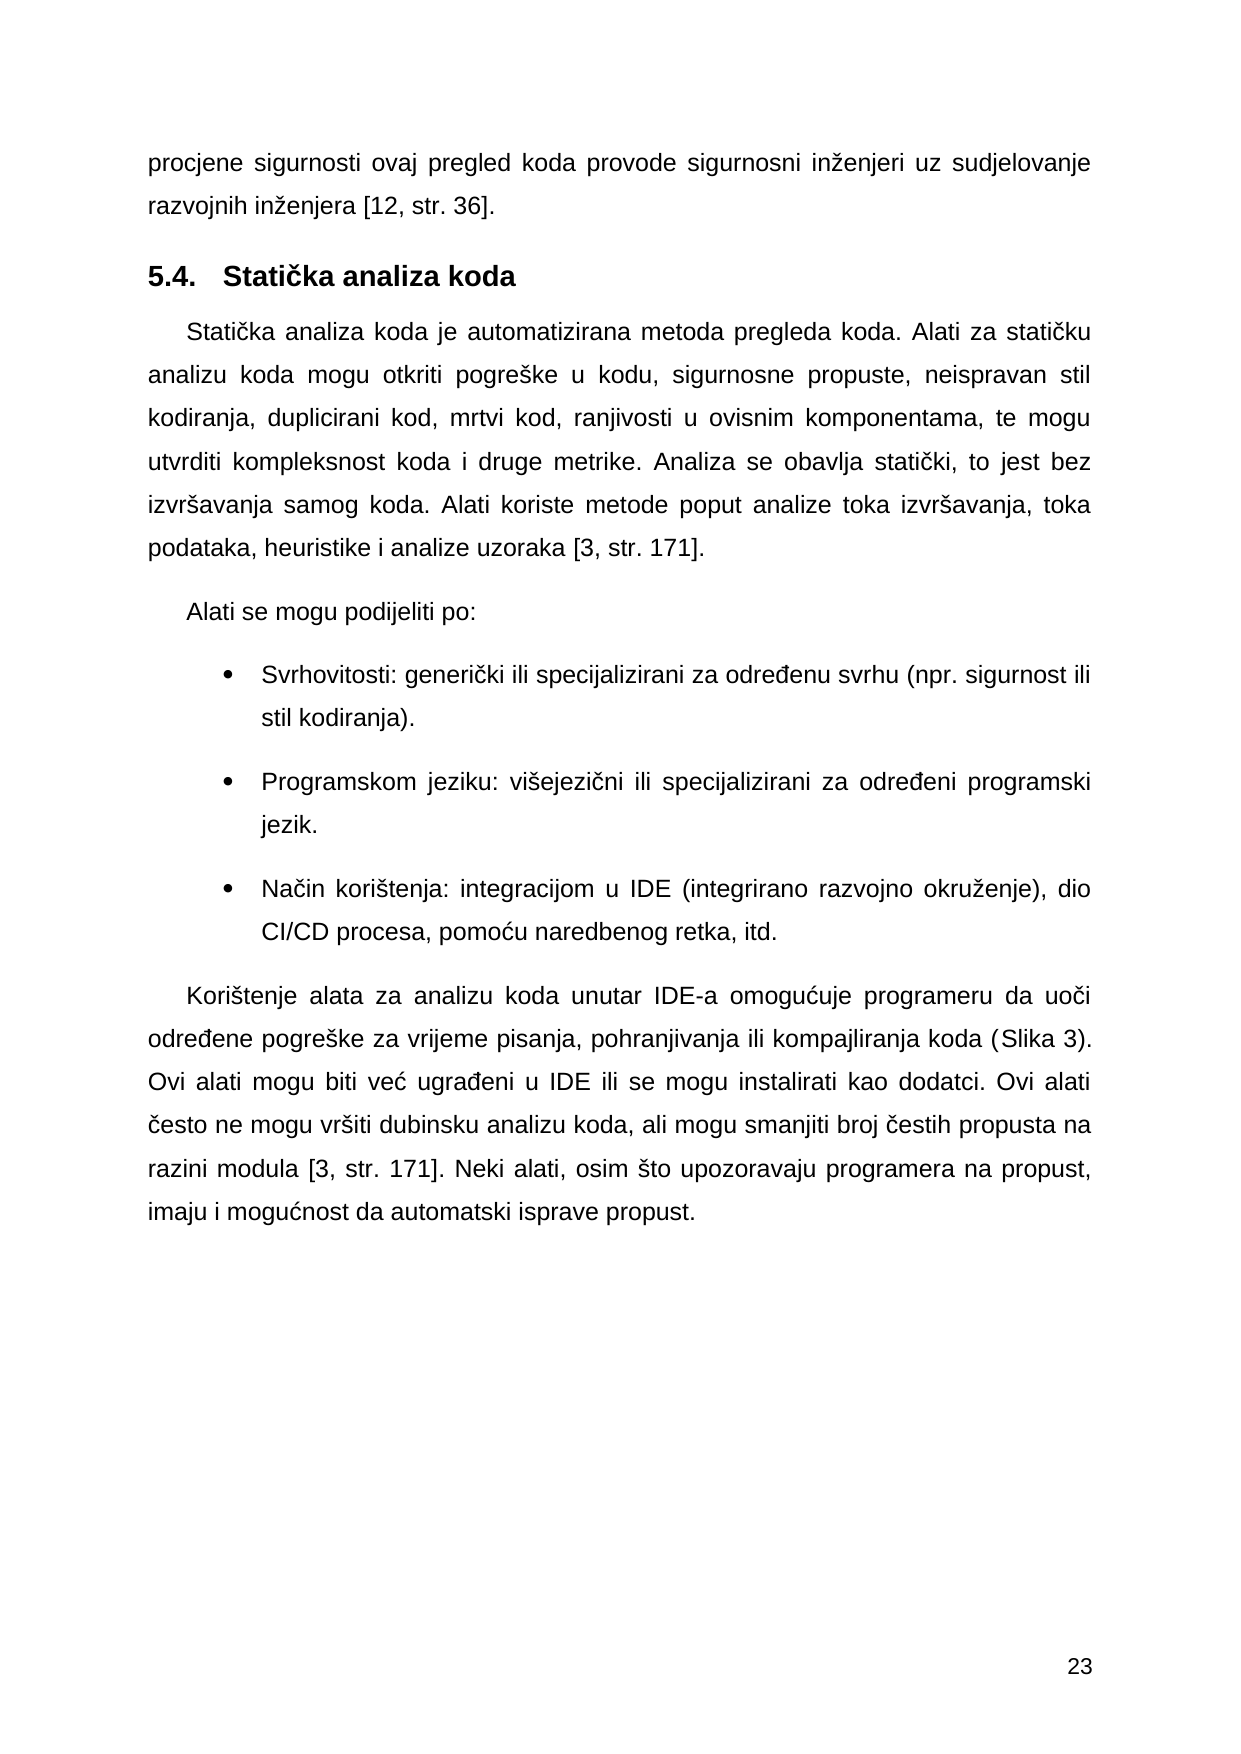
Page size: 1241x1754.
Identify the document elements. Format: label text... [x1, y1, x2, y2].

list Svrhovitosti: generički ili specijalizirani za određenu svrhu (npr. sigurnost ili stil kodiranja). [224, 660, 1092, 732]
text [148, 148, 1092, 219]
list Programskom jeziku: višejezični ili specijalizirani za određeni programski jezik. [224, 767, 1092, 839]
text Alati se mogu podijeliti po: [148, 596, 1092, 625]
subtitle Statička analiza koda [148, 259, 1092, 292]
text Korištenje alata za analizu koda unutar IDE-a omogućuje programeru da uoči određene pogreške za vrijeme pisanja, pohranjivanja ili kompajliranja koda (Slika 3). Ovi alati mogu biti već ugrađeni u IDE ili se mogu instalirati kao dodatci. Ovi alati često ne mogu vršiti dubinsku analizu koda, ali mogu smanjiti broj čestih propusta na razini modula [3, str. 171]. Neki alati, osim što upozoravaju programera na propust, imaju i mogućnost da automatski isprave propust. [148, 981, 1092, 1226]
text Statička analiza koda je automatizirana metoda pregleda koda. Alati za statičku analizu koda mogu otkriti pogreške u kodu, sigurnosne propuste, neispravan stil kodiranja, duplicirani kod, mrtvi kod, ranjivosti u ovisnim komponentama, te mogu utvrditi kompleksnost koda i druge metrike. Analiza se obavlja statički, to jest bez izvršavanja samog koda. Alati koriste metode poput analize toka izvršavanja, toka podataka, heuristike i analize uzoraka [3, str. 171]. [148, 317, 1092, 561]
list Način korištenja: integracijom u IDE (integrirano razvojno okruženje), dio CI/CD procesa, pomoću naredbenog retka, itd. [224, 874, 1092, 946]
